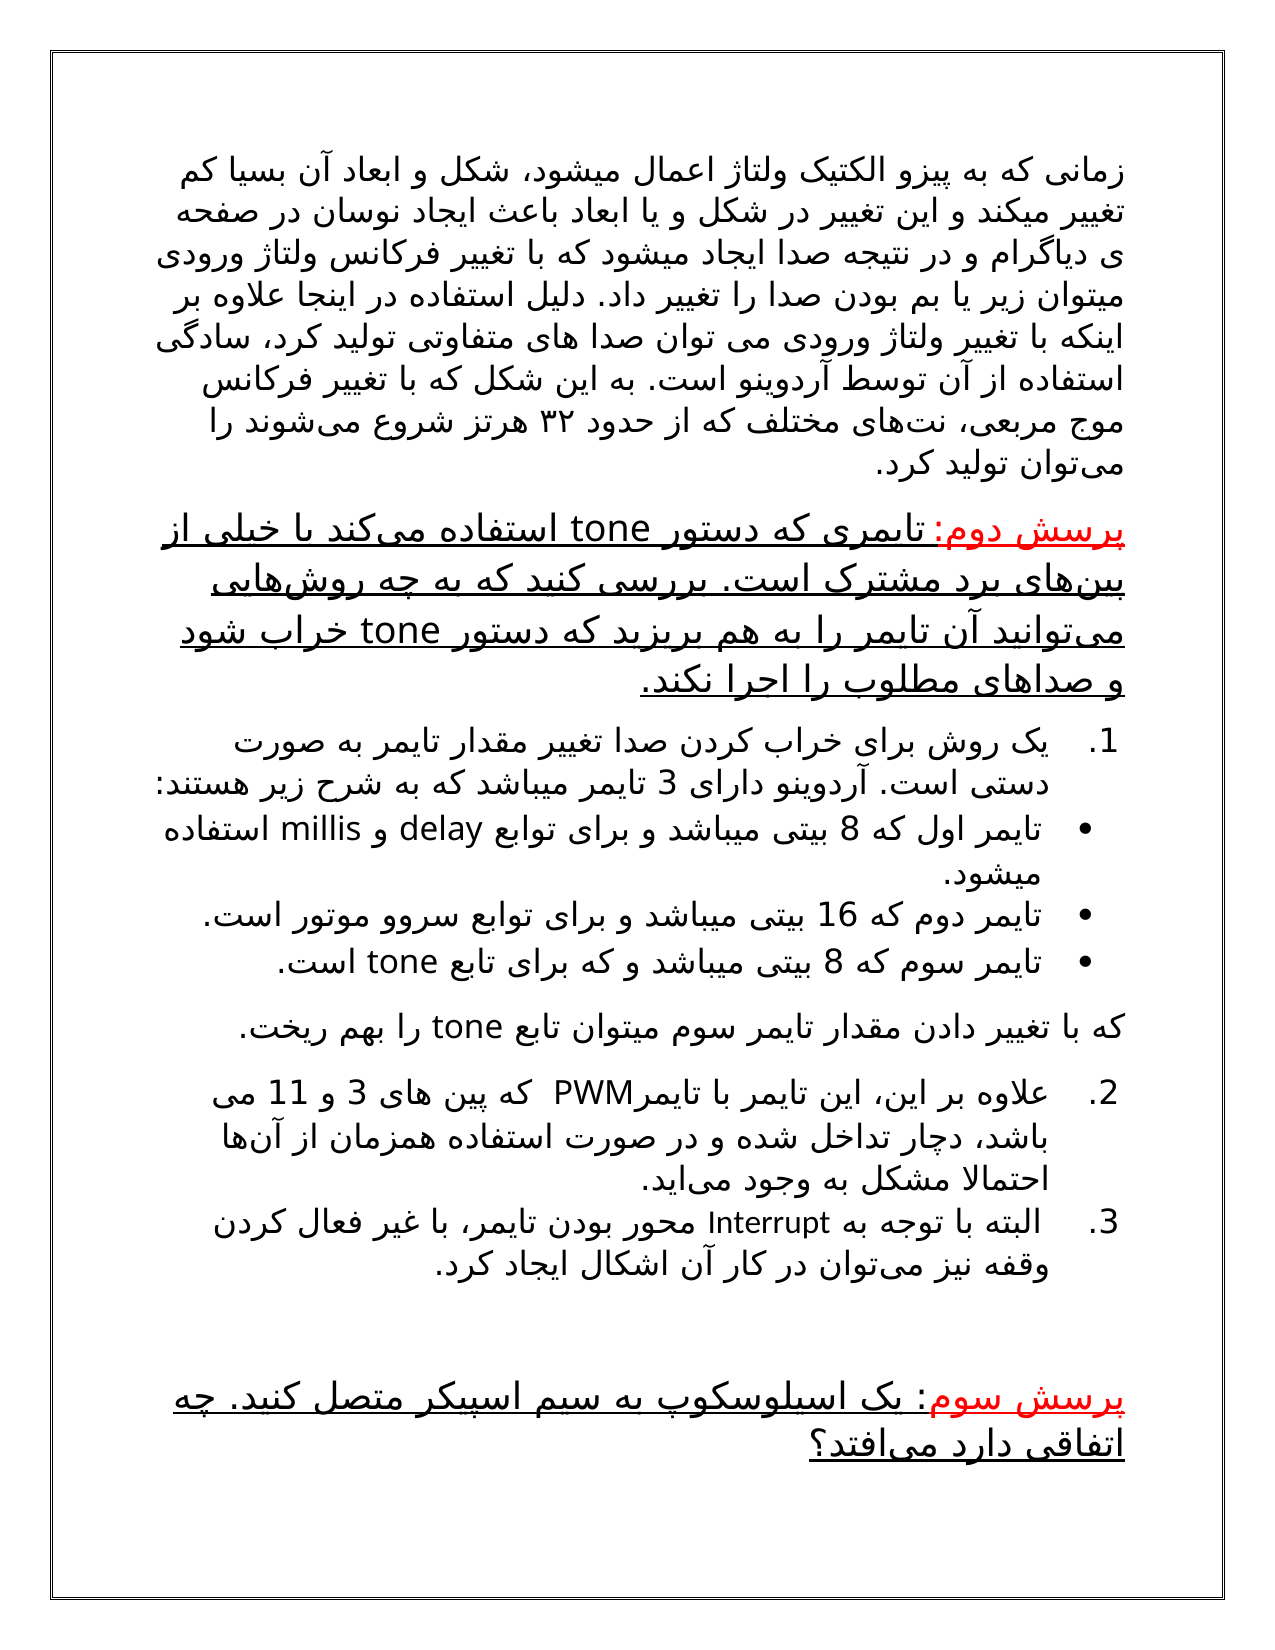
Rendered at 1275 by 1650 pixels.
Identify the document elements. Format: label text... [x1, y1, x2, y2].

list تایمر اول که 8 بیتی میباشد و برای توابع delay و millis استفاده میشود. [150, 805, 1080, 892]
list البته با توجه به Interrupt محور بودن تایمر، با غیر فعال کردن وقفه نیز می‌توان در کار آن اشکال ایجاد کرد. [150, 1201, 1087, 1283]
list یک روش برای خراب کردن صدا تغییر مقدار تایمر به صورت دستی است. آردوینو دارای 3 تایمر میباشد که به شرح زیر هستند: [150, 721, 1087, 802]
text که با تغییر دادن مقدار تایمر سوم میتوان تابع tone را بهم ریخت. [150, 1003, 1125, 1048]
text پرسش سوم: یک اسیلوسکوپ به سیم اسپیکر متصل کنید. چه اتفاقی دارد می‌افتد؟ [150, 1375, 1125, 1466]
text پرسش دوم: تایمری که دستور tone استفاده می‌کند با خیلی از پین‌های برد مشترک است. بررسی کنید که به چه روش‌هایی می‌توانید آن تایمر را به هم بریزید که دستور tone خراب شود و صداهای مطلوب را اجرا نکند. [150, 502, 1125, 701]
list تایمر سوم که 8 بیتی میباشد و که برای تابع tone است. [150, 937, 1080, 983]
text زمانی که به پیزو الکتیک ولتاژ اعمال میشود، شکل و ابعاد آن بسیا کم تغییر میکند و این تغییر در شکل و یا ابعاد باعث ایجاد نوسان در صفحه ی دیاگرام و در نتیجه صدا ایجاد میشود که با تغییر فرکانس ولتاژ ورودی میتوان زیر یا بم بودن صدا را تغییر داد. دلیل استفاده در اینجا علاوه بر اینکه با تغییر ولتاژ ورودی می توان صدا های متفاوتی تولید کرد، سادگی استفاده از آن توسط آردوینو است. به این شکل که با تغییر فرکانس موج مربعی، نت‌های مختلف که از حدود ۳۲ هرتز شروع می‌شوند را می‌توان تولید کرد. [150, 150, 1125, 482]
list علاوه بر این، این تایمر با تایمرPWM که پین های 3 و 11 می باشد، دچار تداخل شده و در صورت استفاده همزمان از آن‌ها احتمالا مشکل به وجود می‌اید. [150, 1069, 1087, 1198]
list تایمر دوم که 16 بیتی میباشد و برای توابع سروو موتور است. [150, 896, 1080, 934]
